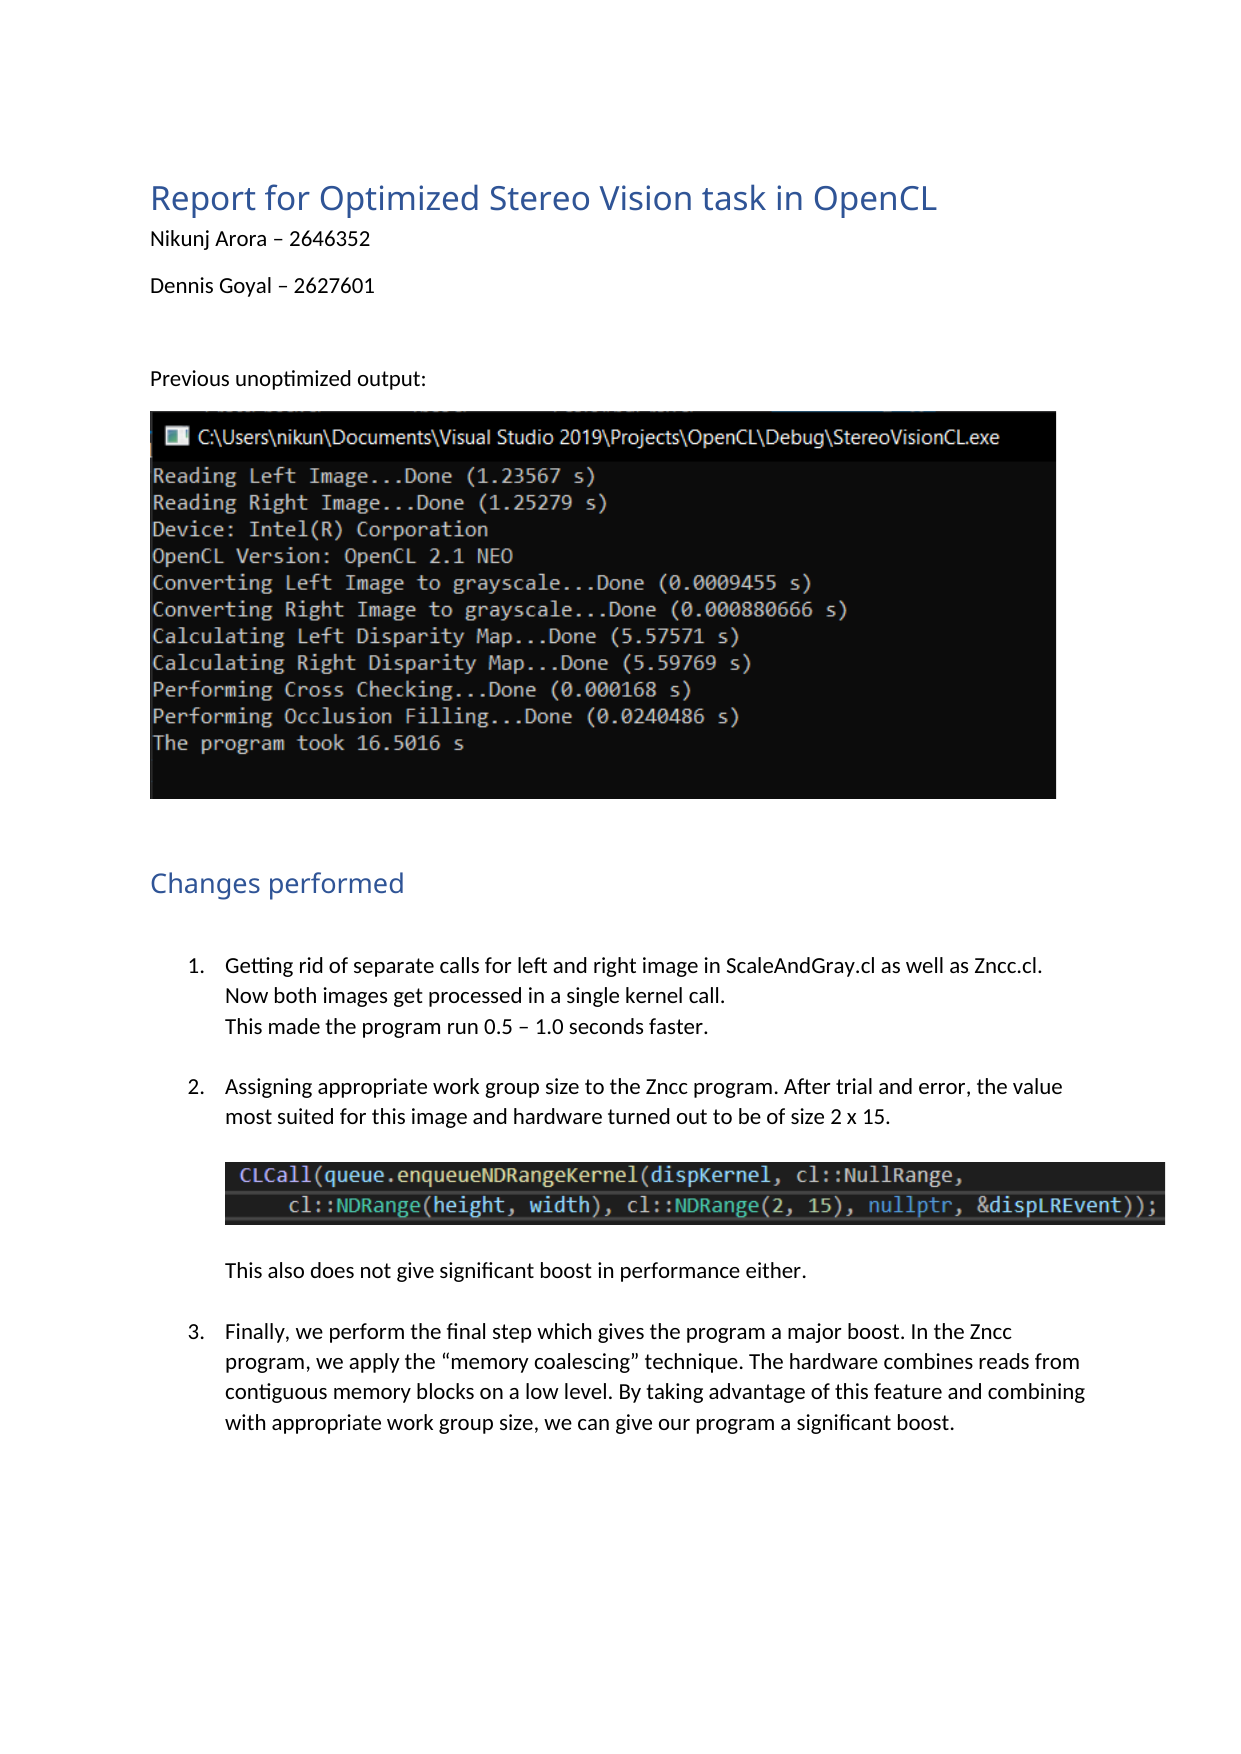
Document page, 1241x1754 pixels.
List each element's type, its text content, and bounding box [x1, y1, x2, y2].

subtitle Changes performed [150, 865, 1090, 902]
picture [225, 1162, 1166, 1225]
text Dennis Goyal – 2627601 [150, 271, 1090, 299]
list Getting rid of separate calls for left and right image in ScaleAndGray.cl as well as Zncc.cl. Now both images get processed in a single kernel call. This made the program run 0.5 – 1.0 seconds faster. [187, 951, 1090, 1070]
picture [150, 411, 1057, 799]
text Nikunj Arora – 2646352 [150, 224, 1090, 252]
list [187, 1317, 1090, 1436]
list Assigning appropriate work group size to the Zncc program. After trial and error, the value most suited for this image and hardware turned out to be of size 2 x 15. This also does not give significant boost in performance either. [187, 1072, 1090, 1315]
text Previous unoptimized output: [150, 364, 1090, 393]
subtitle Report for Optimized Stereo Vision task in OpenCL [150, 175, 1090, 220]
